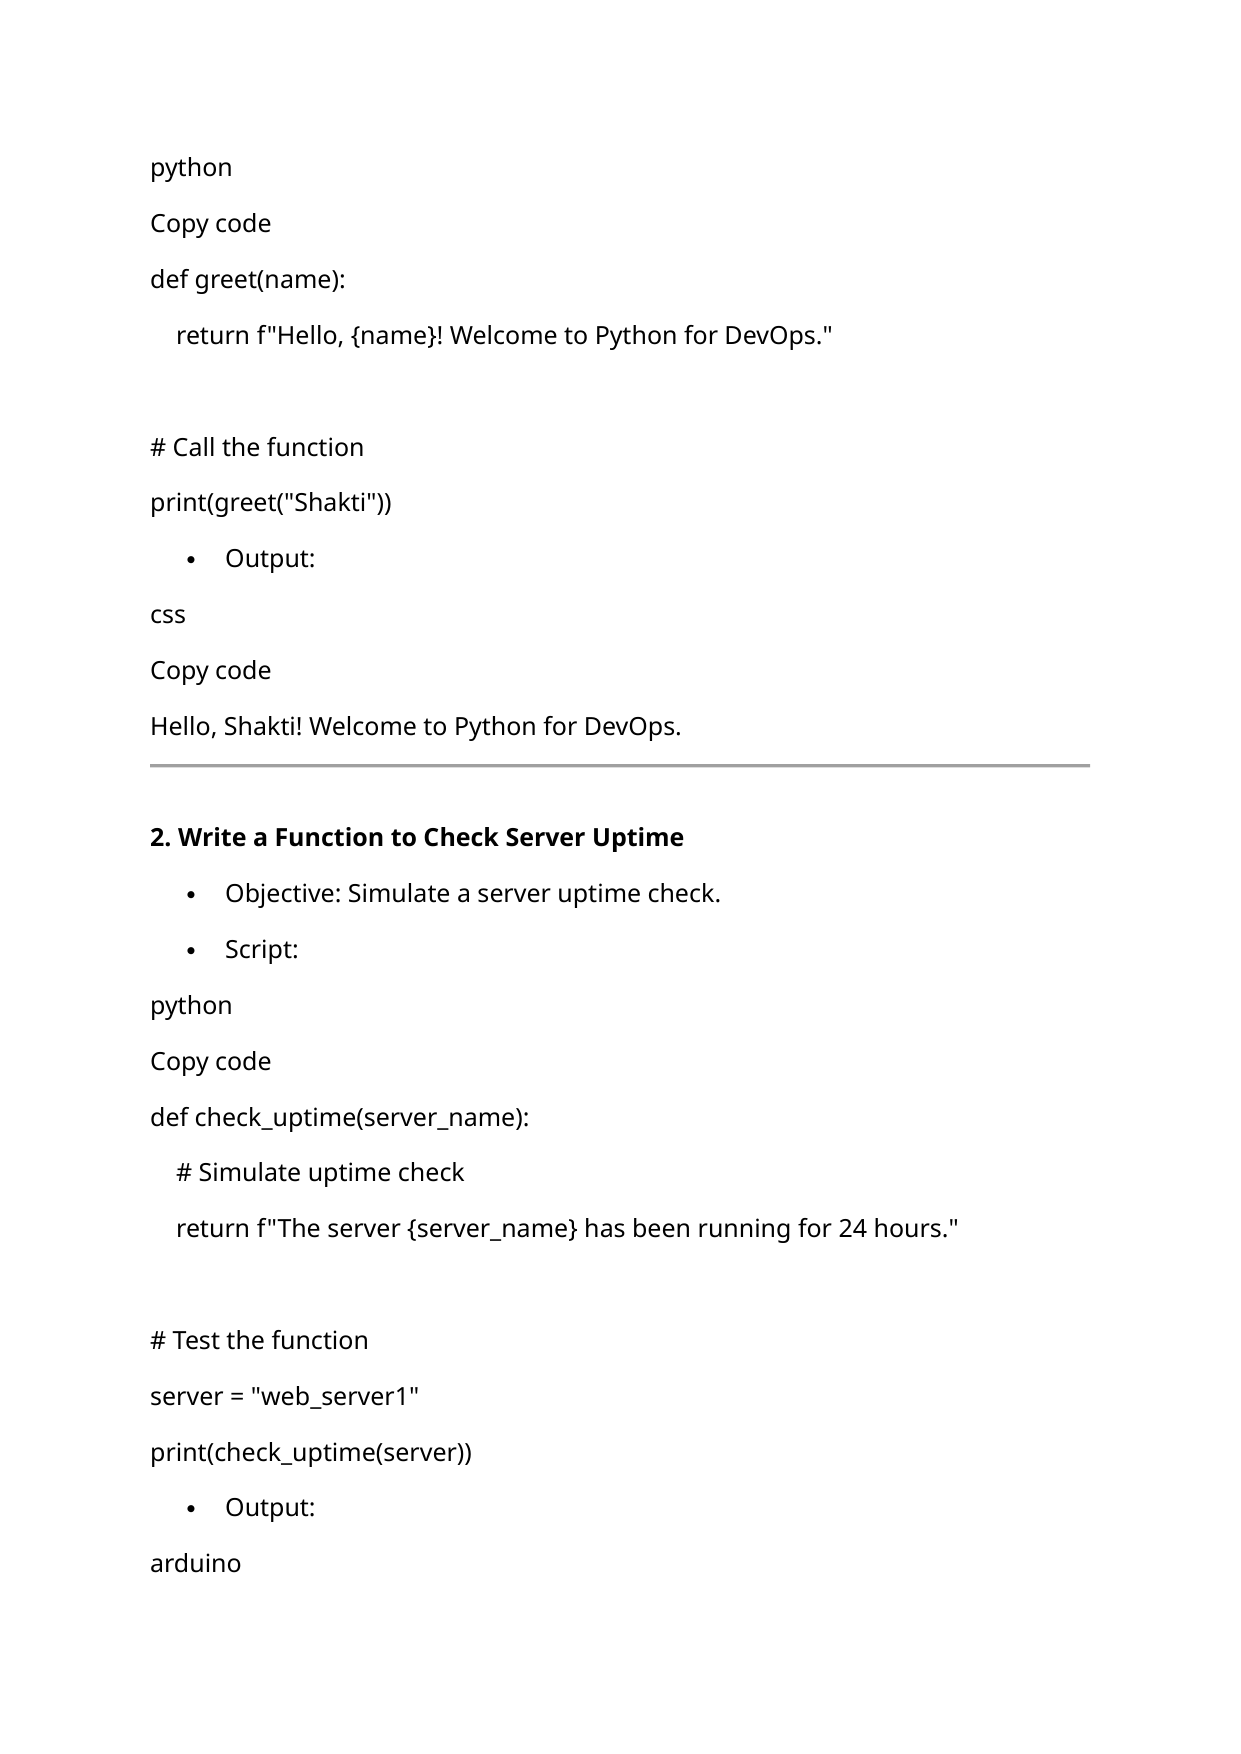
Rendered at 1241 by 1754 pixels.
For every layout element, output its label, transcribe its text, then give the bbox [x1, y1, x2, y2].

text def check_uptime(server_name): [150, 1099, 1090, 1133]
text arduino [150, 1546, 1090, 1580]
text python [150, 150, 1090, 184]
list Output: [187, 541, 1090, 575]
text # Simulate uptime check [150, 1155, 1090, 1189]
list Output: [187, 1490, 1090, 1524]
list Script: [187, 932, 1090, 966]
text return f"The server {server_name} has been running for 24 hours." [150, 1211, 1090, 1245]
text css [150, 597, 1090, 631]
text Copy code [150, 1043, 1090, 1077]
text Hello, Shakti! Welcome to Python for DevOps. [150, 708, 1090, 742]
text return f"Hello, {name}! Welcome to Python for DevOps." [150, 317, 1090, 352]
text Copy code [150, 652, 1090, 687]
text # Call the function [150, 429, 1090, 463]
text print(check_uptime(server)) [150, 1434, 1090, 1468]
text 2. Write a Function to Check Server Uptime [150, 820, 1090, 854]
text # Test the function [150, 1322, 1090, 1357]
text server = "web_server1" [150, 1378, 1090, 1412]
text print(greet("Shakti")) [150, 485, 1090, 519]
text Copy code [150, 206, 1090, 240]
text python [150, 987, 1090, 1022]
text def greet(name): [150, 262, 1090, 296]
list Objective: Simulate a server uptime check. [187, 876, 1090, 910]
